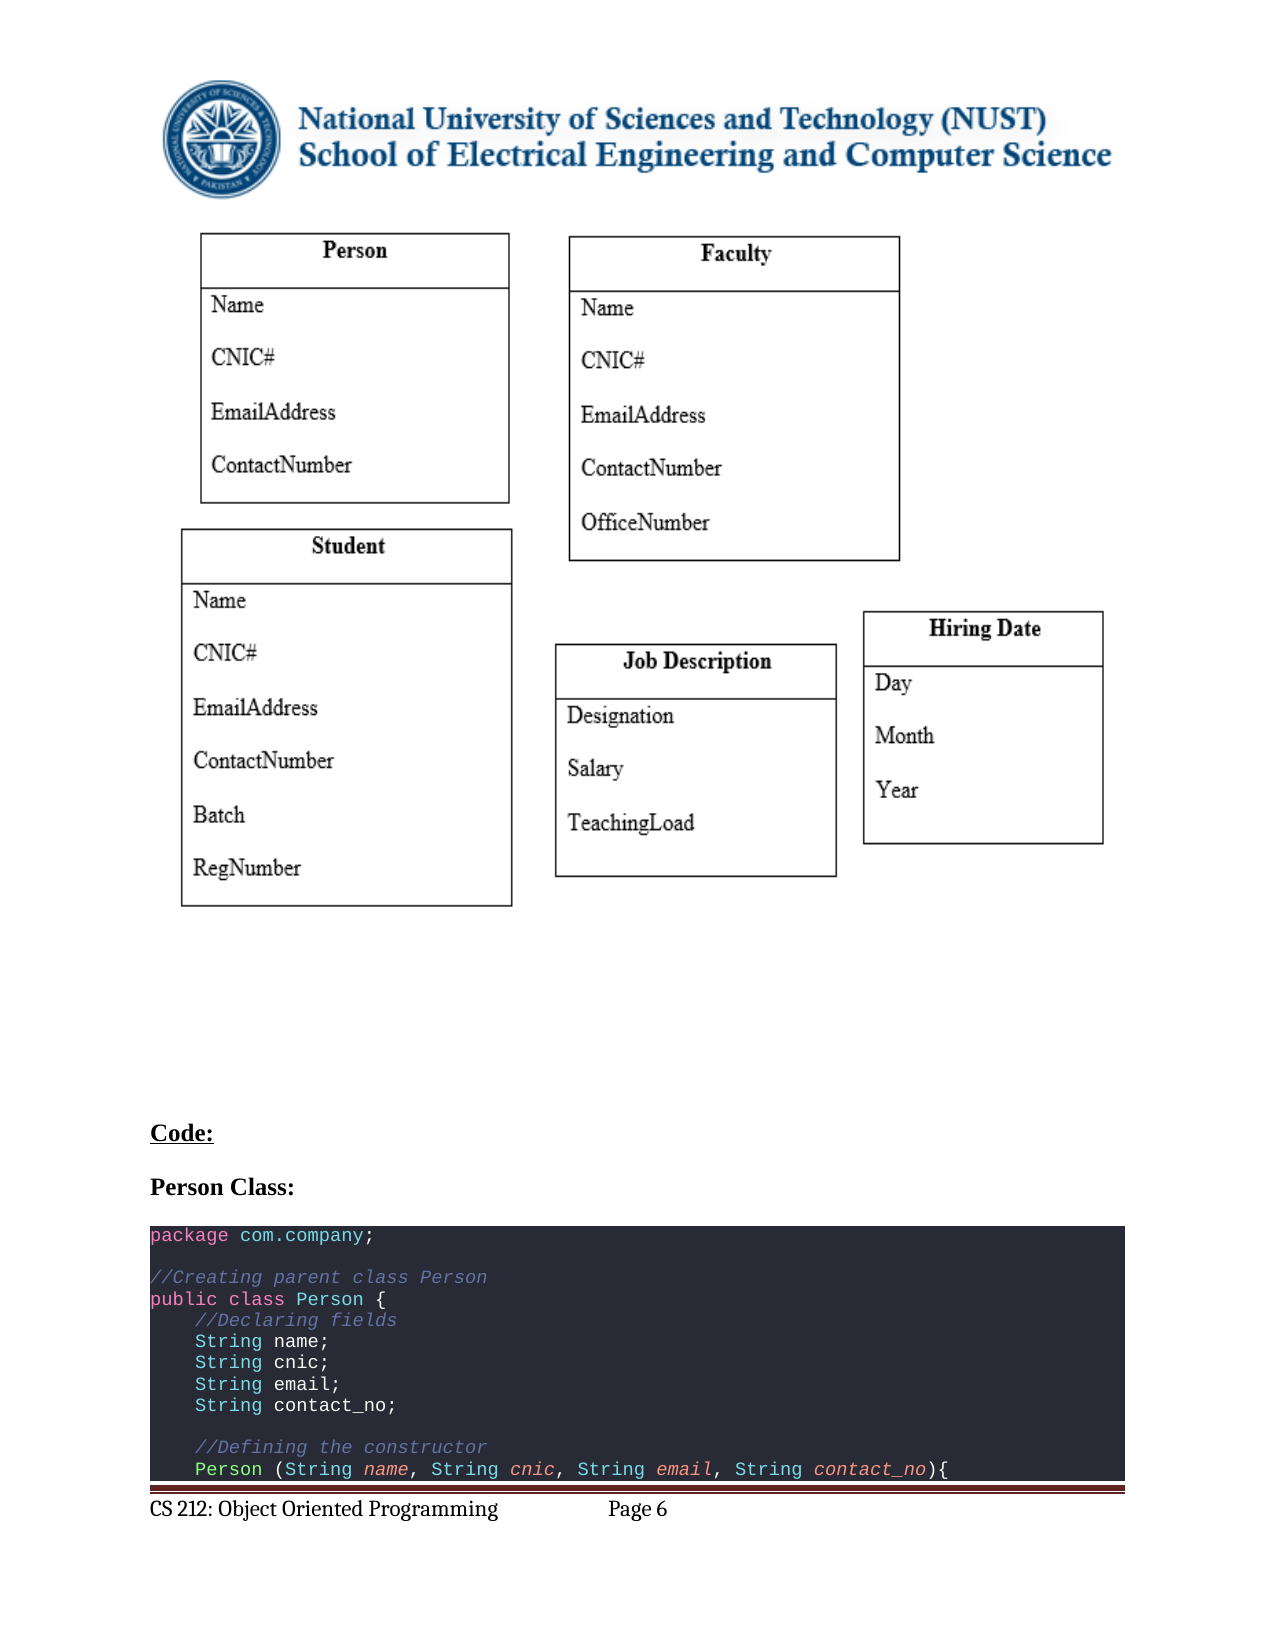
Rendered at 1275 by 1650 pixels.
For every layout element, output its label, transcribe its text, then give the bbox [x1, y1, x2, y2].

text Person Class: [150, 1172, 1125, 1200]
text Code: [150, 1118, 1125, 1147]
picture [150, 75, 1125, 932]
